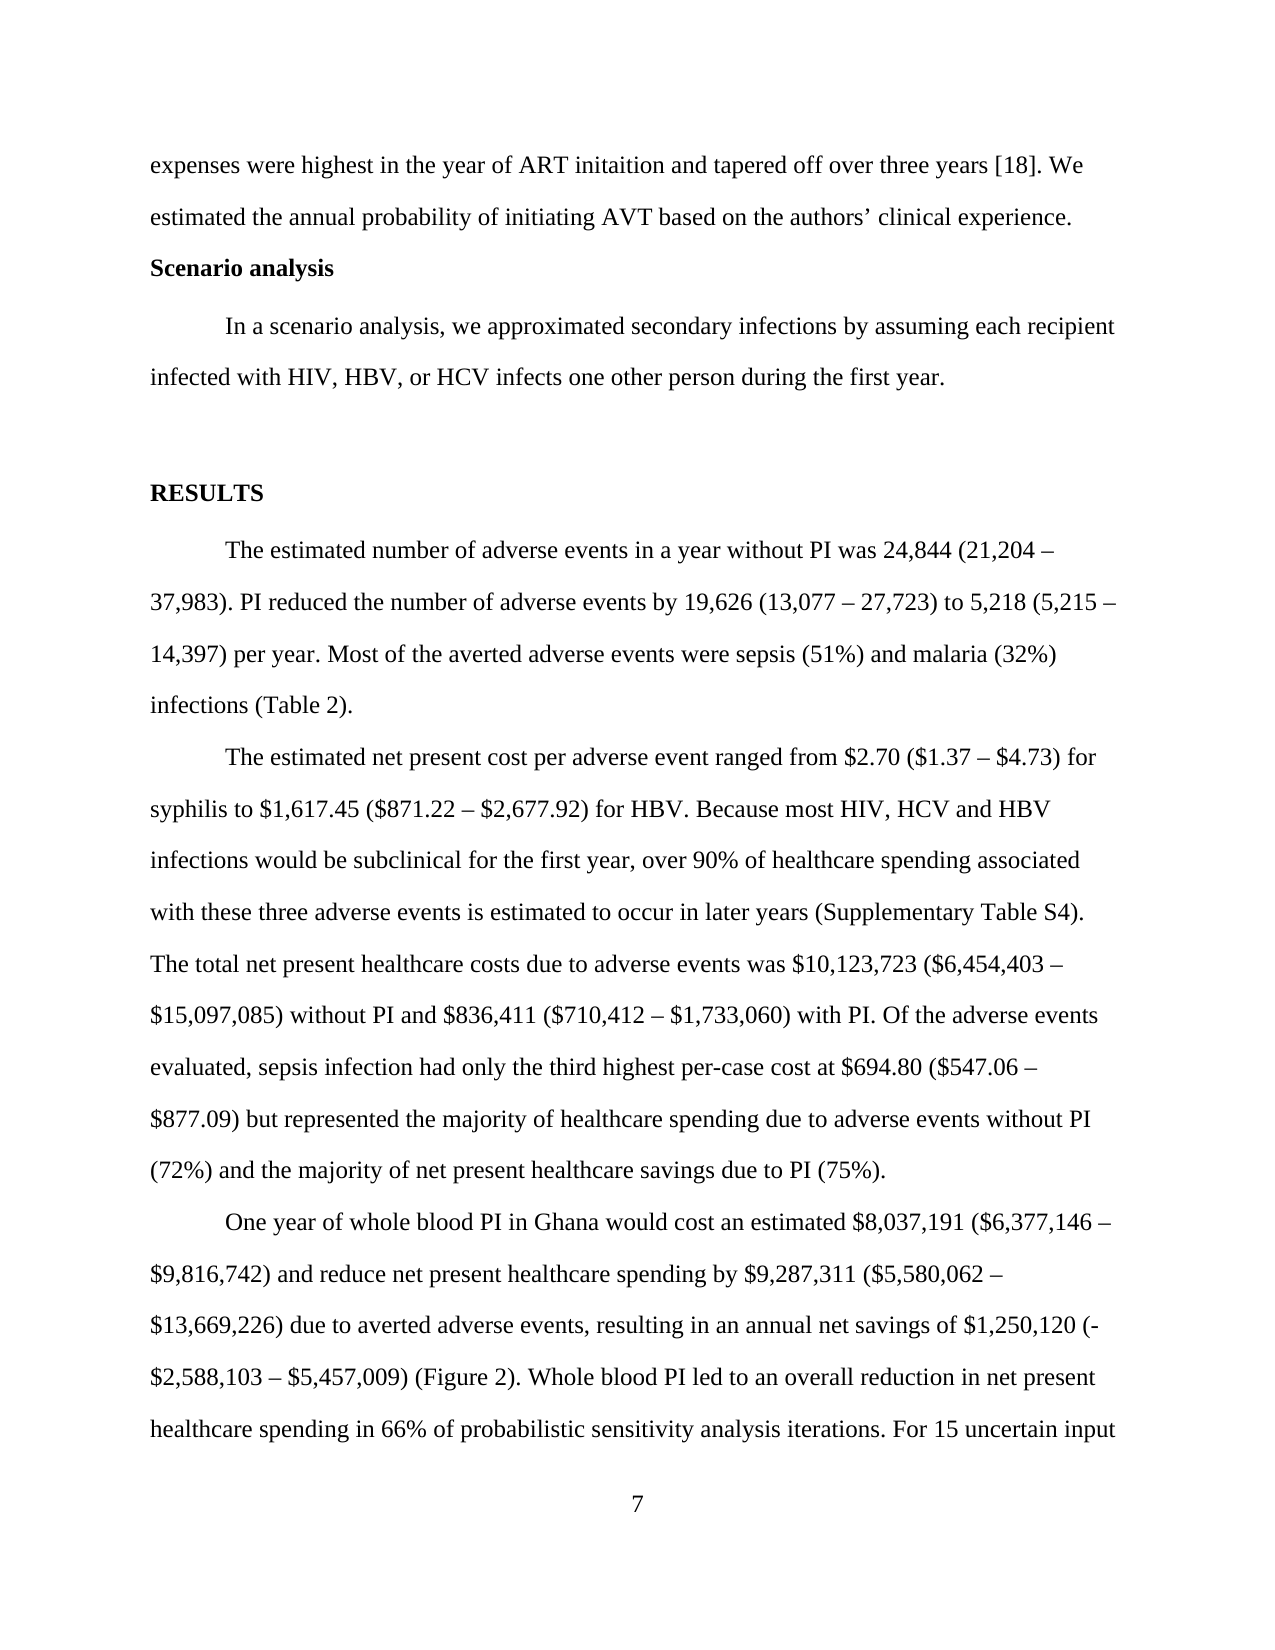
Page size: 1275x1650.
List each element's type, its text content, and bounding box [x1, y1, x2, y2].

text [150, 150, 1125, 230]
text In a scenario analysis, we approximated secondary infections by assuming each recipient infected with HIV, HBV, or HCV infects one other person during the first year. [150, 311, 1125, 391]
subtitle Scenario analysis [150, 253, 1125, 282]
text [150, 1207, 1125, 1443]
subtitle Results [150, 478, 1125, 507]
text The estimated number of adverse events in a year without PI was 24,844 (21,204 – 37,983). PI reduced the number of adverse events by 19,626 (13,077 – 27,723) to 5,218 (5,215 – 14,397) per year. Most of the averted adverse events were sepsis (51%) and malaria (32%) infections (Table 2). [150, 536, 1125, 719]
text The estimated net present cost per adverse event ranged from $2.70 ($1.37 – $4.73) for syphilis to $1,617.45 ($871.22 – $2,677.92) for HBV. Because most HIV, HCV and HBV infections would be subclinical for the first year, over 90% of healthcare spending associated with these three adverse events is estimated to occur in later years (Supplementary Table S4). The total net present healthcare costs due to adverse events was $10,123,723 ($6,454,403 – $15,097,085) without PI and $836,411 ($710,412 – $1,733,060) with PI. Of the adverse events evaluated, sepsis infection had only the third highest per-case cost at $694.80 ($547.06 – $877.09) but represented the majority of healthcare spending due to adverse events without PI (72%) and the majority of net present healthcare savings due to PI (75%). [150, 742, 1125, 1184]
